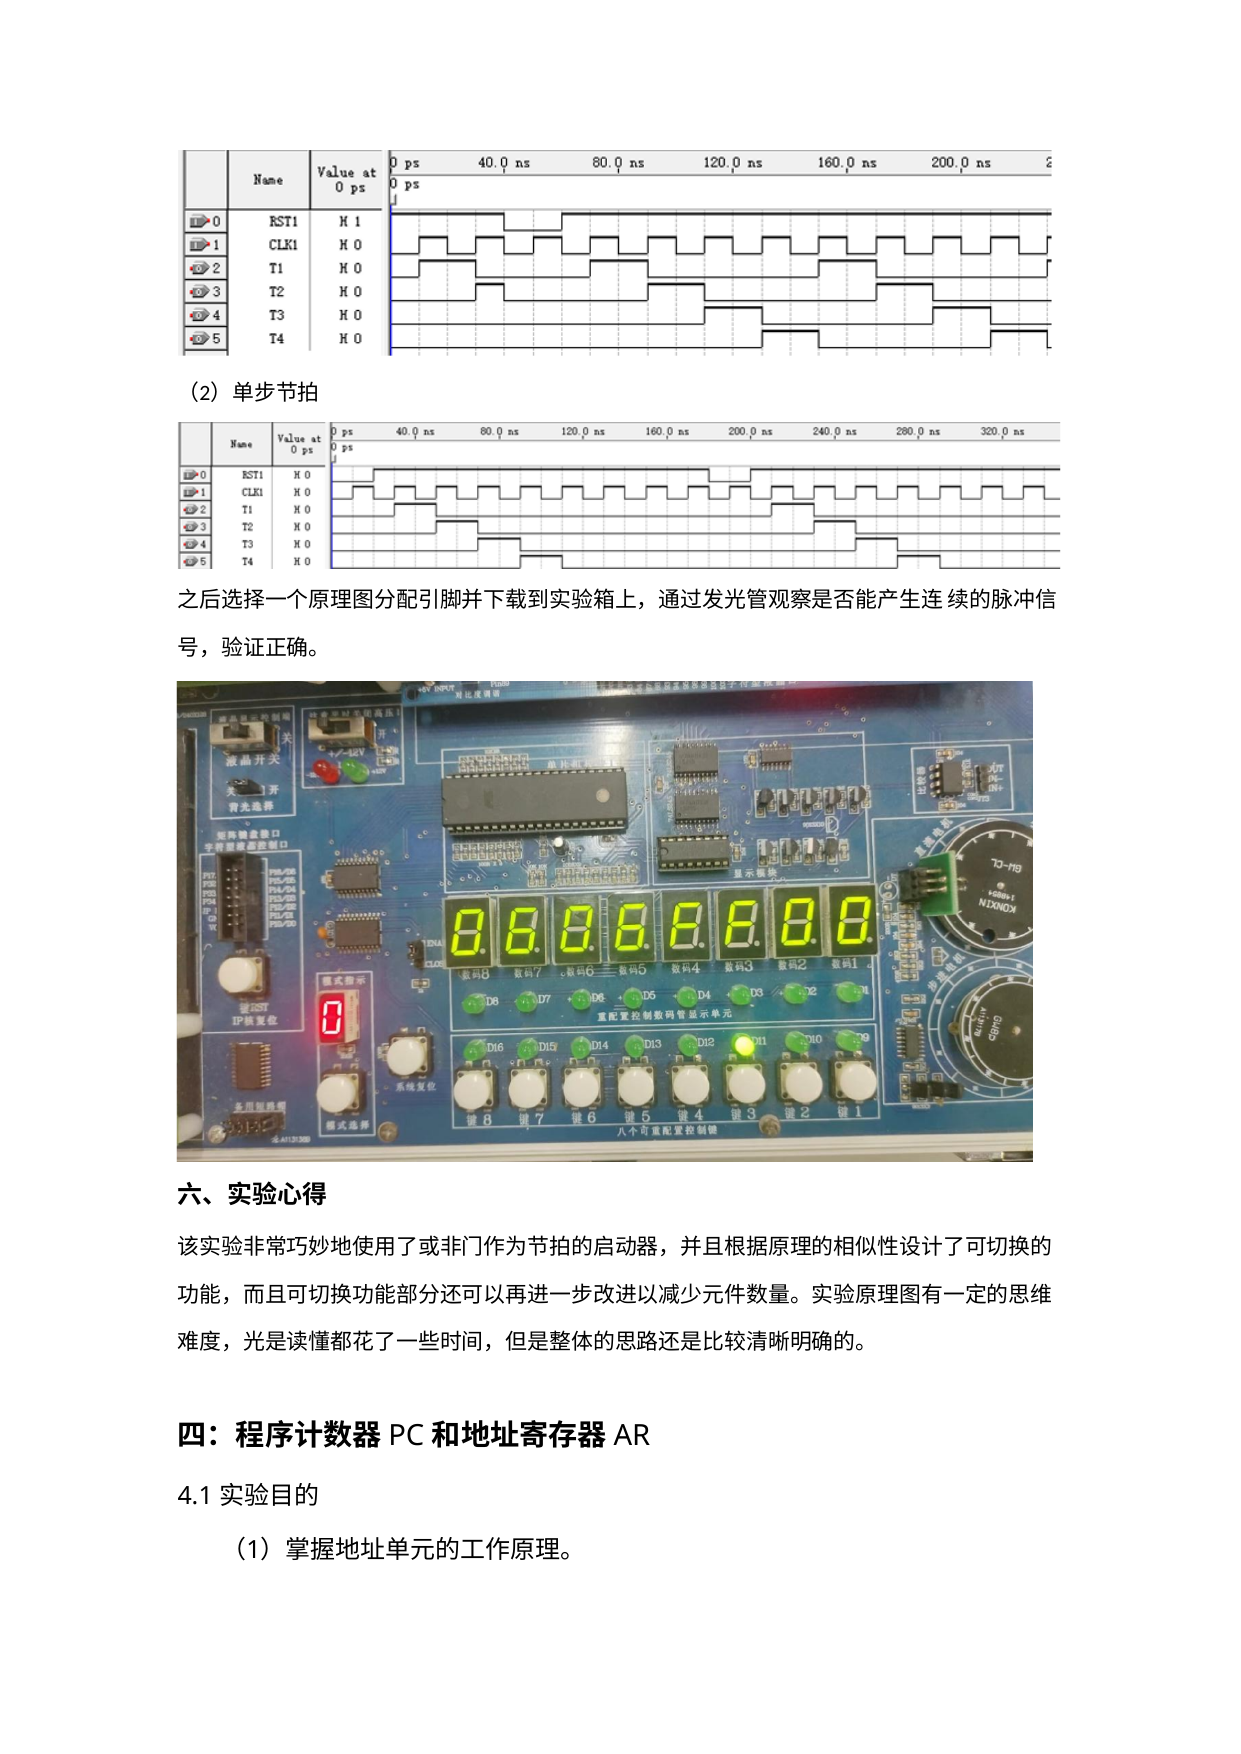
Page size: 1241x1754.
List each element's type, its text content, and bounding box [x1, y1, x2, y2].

picture [177, 422, 1063, 569]
text 六、实验心得 [177, 1175, 1063, 1211]
picture [177, 150, 1063, 362]
text （2）单步节拍 [177, 374, 1063, 406]
picture [178, 681, 1033, 1162]
text （1）掌握地址单元的工作原理。 [177, 1530, 1063, 1566]
text 之后选择一个原理图分配引脚并下载到实验箱上，通过发光管观察是否能产生连 续的脉冲信号，验证正确。 [177, 582, 1063, 661]
text 四：程序计数器 PC 和地址寄存器 AR [177, 1412, 1063, 1454]
text 4.1 实验目的 [177, 1475, 1063, 1512]
text 该实验非常巧妙地使用了或非门作为节拍的启动器，并且根据原理的相似性设计了可切换的功能，而且可切换功能部分还可以再进一步改进以减少元件数量。实验原理图有一定的思维难度，光是读懂都花了一些时间，但是整体的思路还是比较清晰明确的。 [177, 1229, 1063, 1356]
